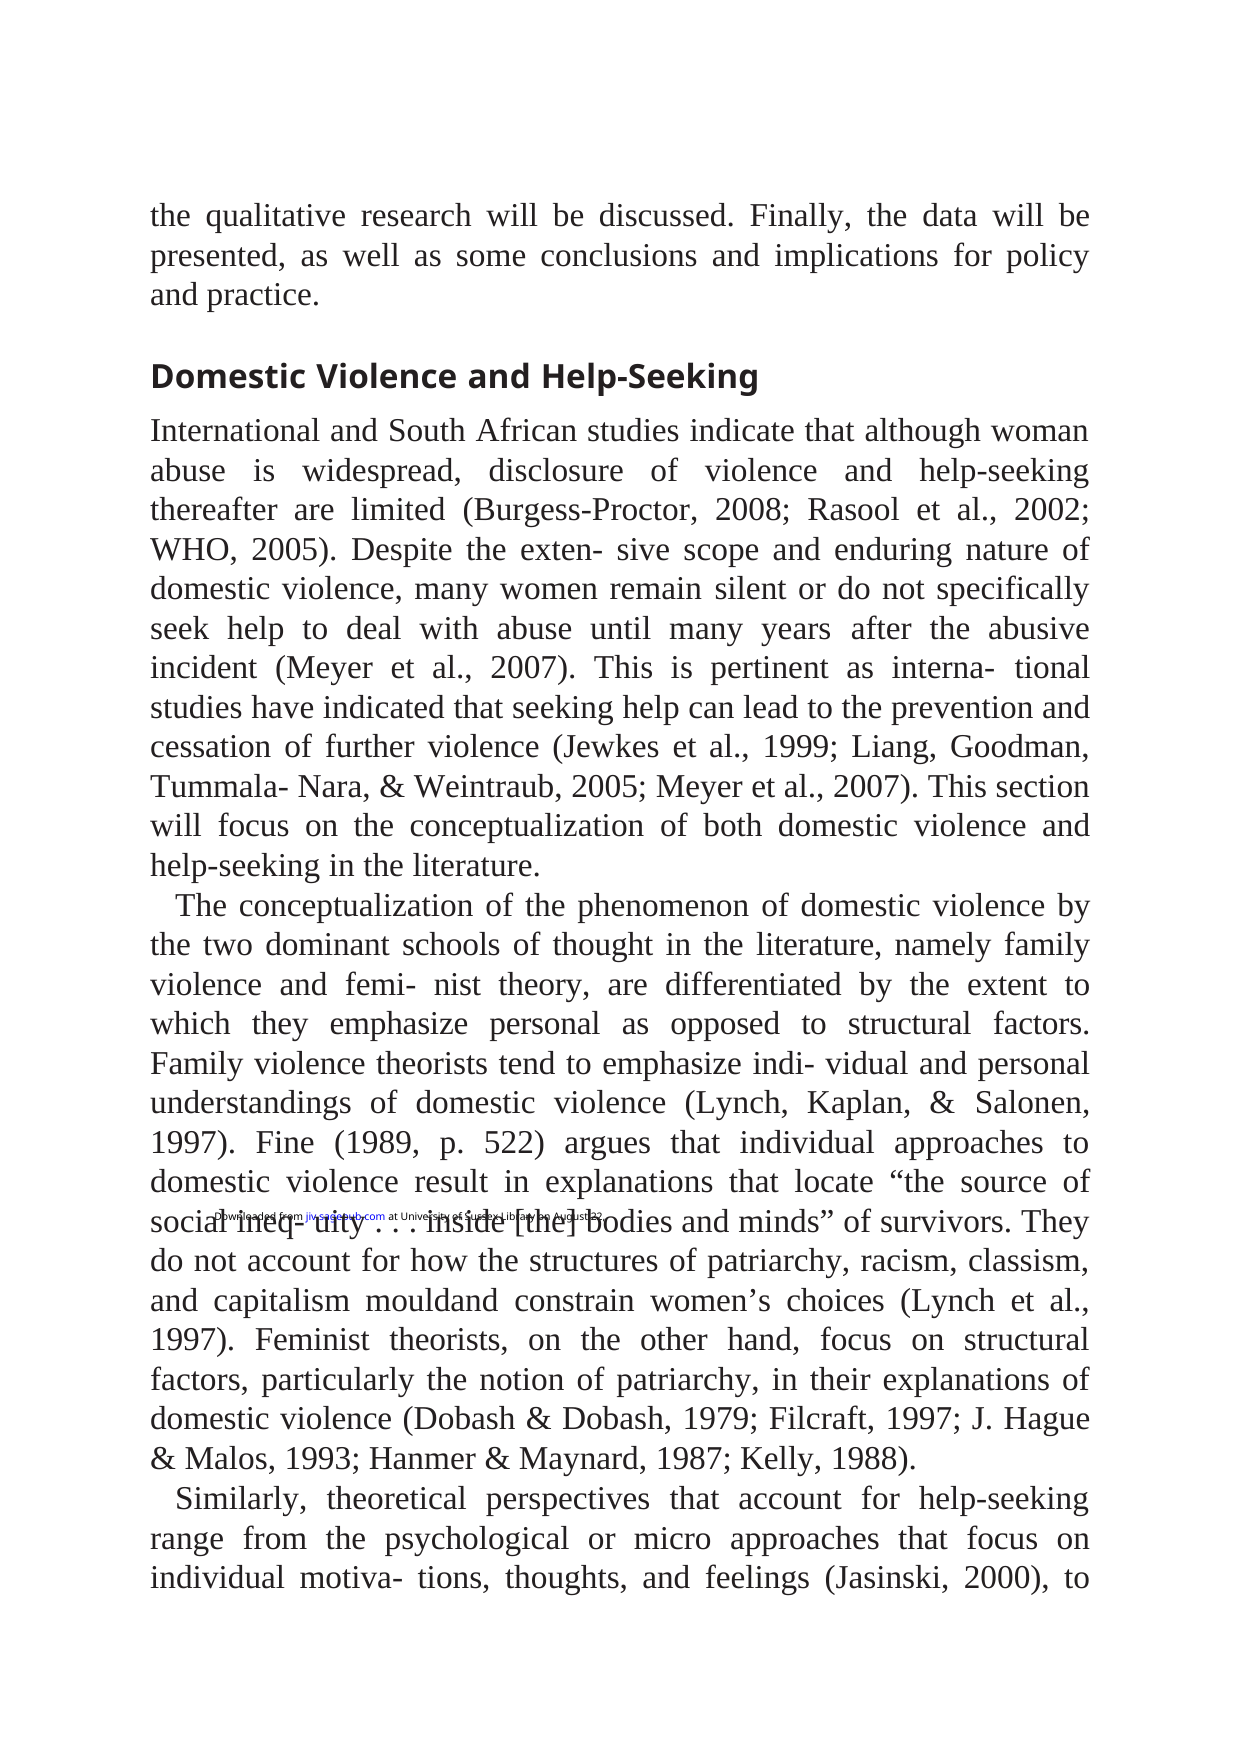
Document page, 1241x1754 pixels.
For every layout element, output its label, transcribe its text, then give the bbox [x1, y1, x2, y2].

text the qualitative research will be discussed. Finally, the data will be presented, as well as some conclusions and implications for policy and practice. [150, 196, 1090, 313]
text International and South African studies indicate that although woman abuse is widespread, disclosure of violence and help-seeking thereafter are limited (Burgess-Proctor, 2008; Rasool et al., 2002; WHO, 2005). Despite the exten- sive scope and enduring nature of domestic violence, many women remain silent or do not specifically seek help to deal with abuse until many years after the abusive incident (Meyer et al., 2007). This is pertinent as interna- tional studies have indicated that seeking help can lead to the prevention and cessation of further violence (Jewkes et al., 1999; Liang, Goodman, Tummala- Nara, & Weintraub, 2005; Meyer et al., 2007). This section will focus on the conceptualization of both domestic violence and help-seeking in the literature. [150, 411, 1090, 883]
subtitle Domestic Violence and Help-Seeking [150, 353, 1090, 398]
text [150, 1478, 1090, 1596]
text The conceptualization of the phenomenon of domestic violence by the two dominant schools of thought in the literature, namely family violence and femi- nist theory, are differentiated by the extent to which they emphasize personal as opposed to structural factors. Family violence theorists tend to emphasize indi- vidual and personal understandings of domestic violence (Lynch, Kaplan, & Salonen, 1997). Fine (1989, p. 522) argues that individual approaches to domestic violence result in explanations that locate “the source of social ineq- uity . . . inside [the] bodies and minds” of survivors. They do not account for how the structures of patriarchy, racism, classism, and capitalism mouldand constrain women’s choices (Lynch et al., 1997). Feminist theorists, on the other hand, focus on structural factors, particularly the notion of patriarchy, in their explanations of domestic violence (Dobash & Dobash, 1979; Filcraft, 1997; J. Hague & Malos, 1993; Hanmer & Maynard, 1987; Kelly, 1988). [150, 885, 1090, 1476]
